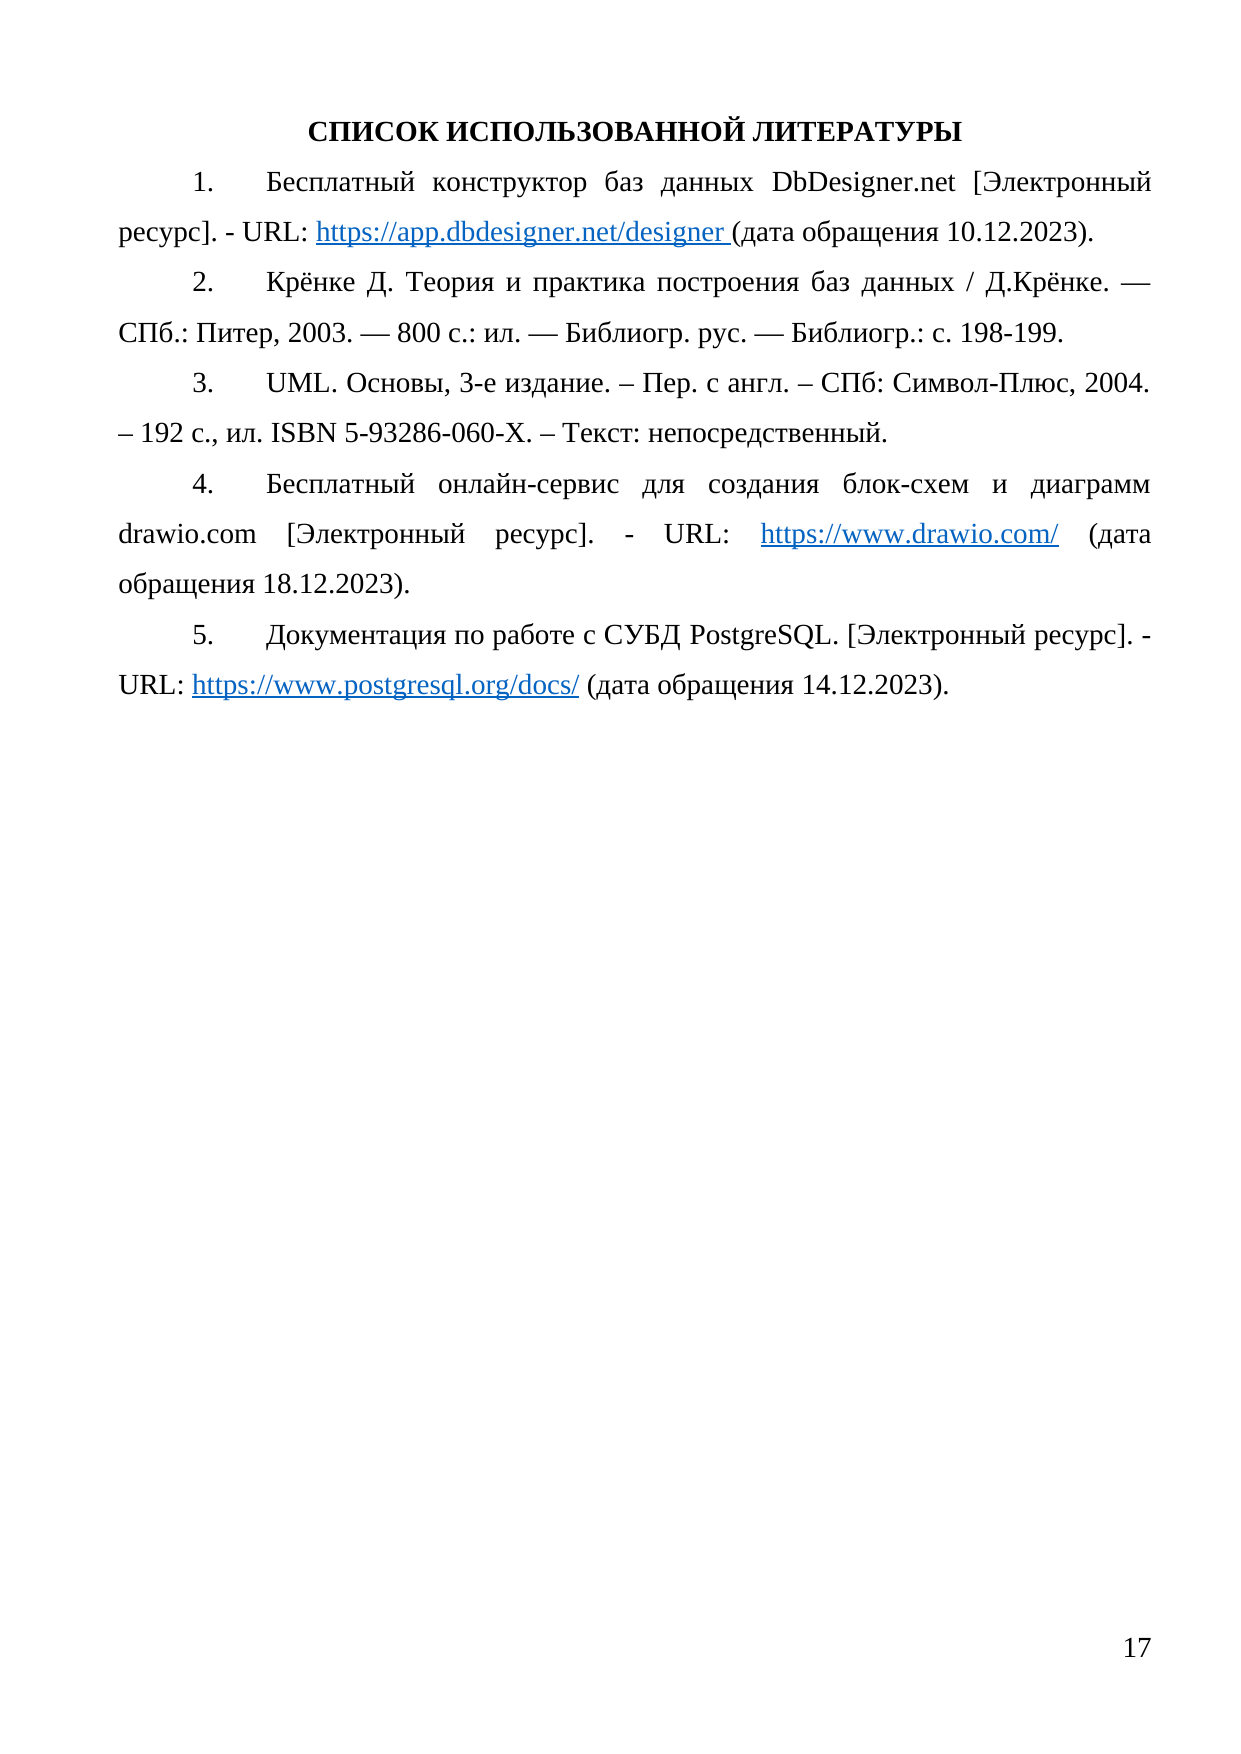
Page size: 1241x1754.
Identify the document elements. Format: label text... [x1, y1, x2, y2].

list Бесплатный онлайн-сервис для создания блок-схем и диаграмм drawio.com [Электронный ресурс]. - URL: https://www.drawio.com/ (дата обращения 18.12.2023). [118, 466, 1152, 600]
list Документация по работе с СУБД PostgreSQL. [Электронный ресурс]. - URL: https://www.postgresql.org/docs/ (дата обращения 14.12.2023). [118, 617, 1152, 701]
subtitle СПИСОК ИСПОЛЬЗОВАННОЙ ЛИТЕРАТУРЫ [118, 114, 1152, 147]
list UML. Основы, 3-е издание. – Пер. с англ. – СПб: Символ-Плюс, 2004. – 192 с., ил. ISBN 5-93286-060-Х. – Текст: непосредственный. [118, 365, 1152, 449]
list Бесплатный конструктор баз данных DbDesigner.net [Электронный ресурс]. - URL: https://app.dbdesigner.net/designer (дата обращения 10.12.2023). [118, 164, 1152, 248]
list Крёнке Д. Теория и практика построения баз данных / Д.Крёнке. — СПб.: Питер, 2003. — 800 с.: ил. — Библиогр. рус. — Библиогр.: с. 198-199. [118, 264, 1152, 348]
